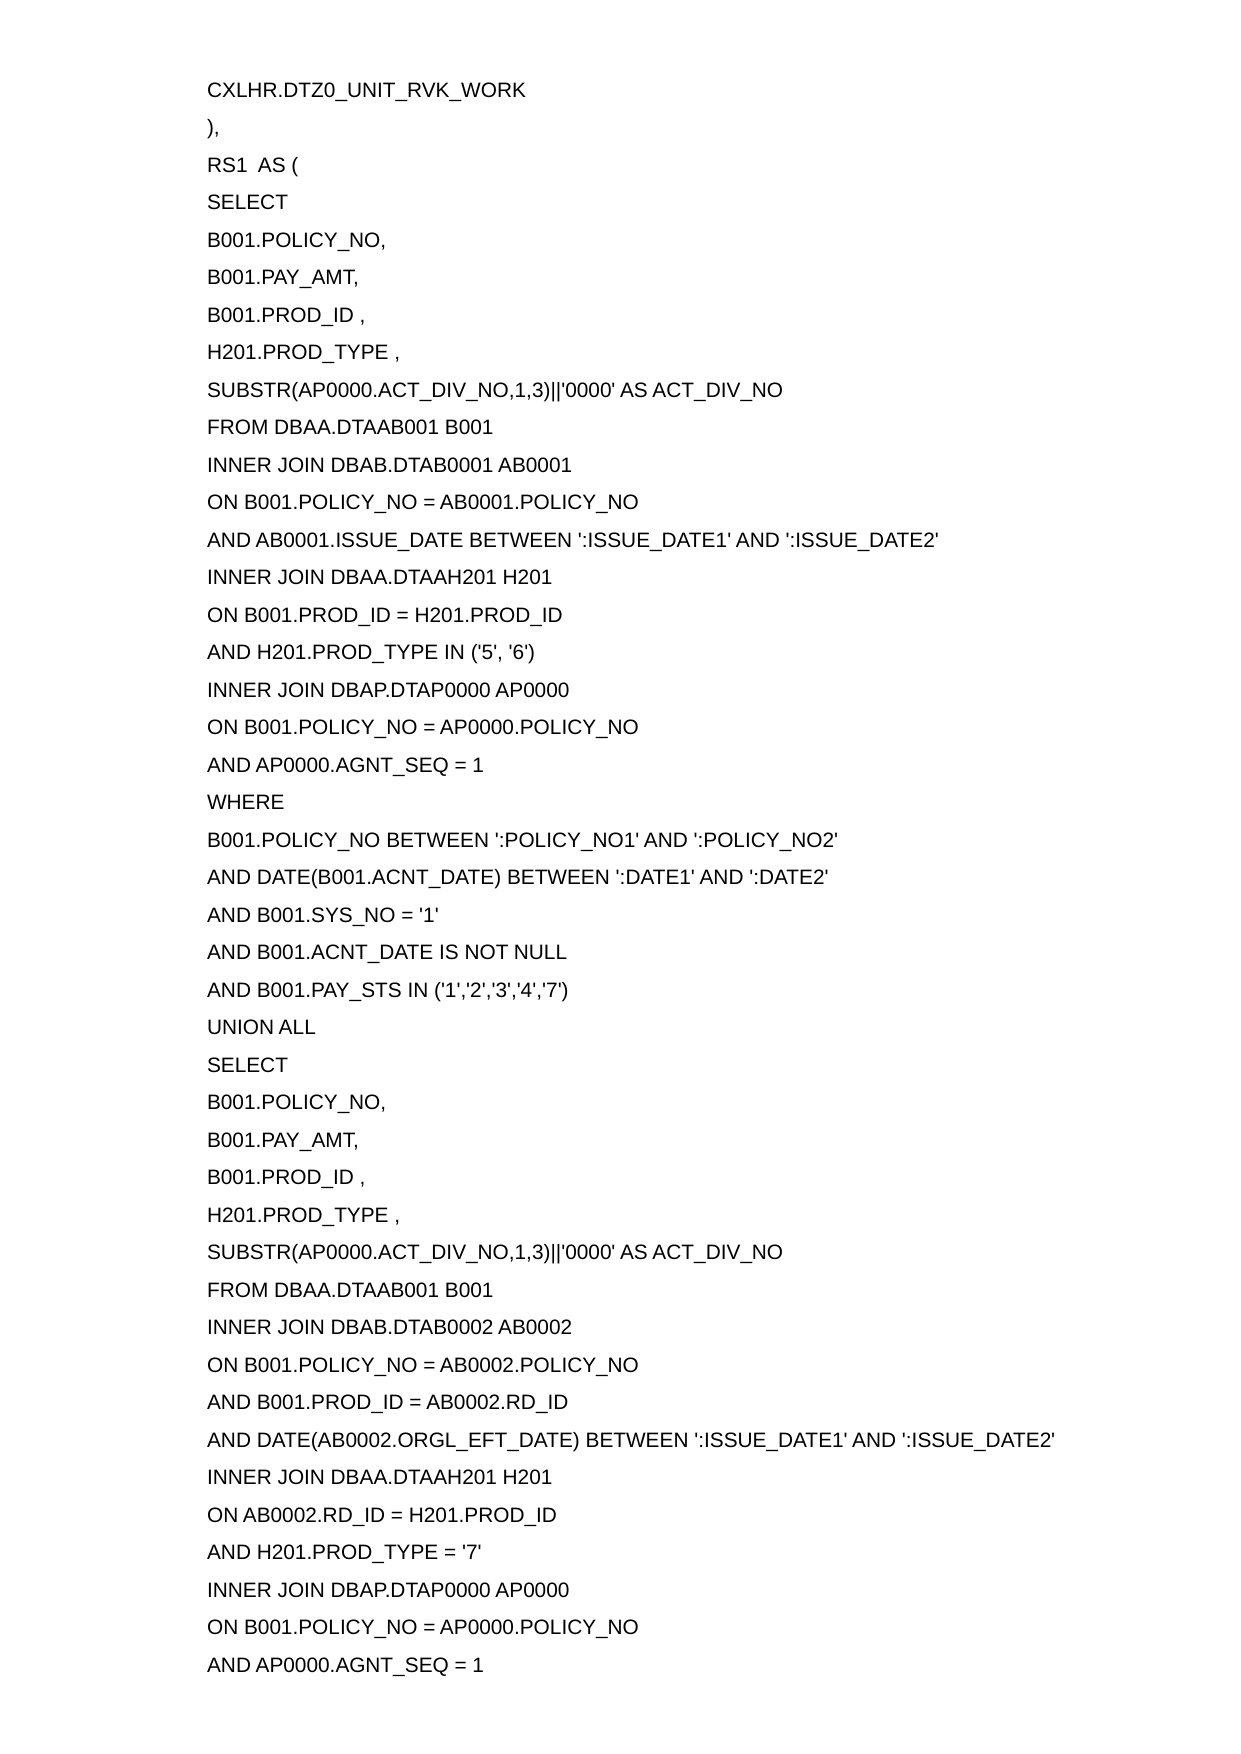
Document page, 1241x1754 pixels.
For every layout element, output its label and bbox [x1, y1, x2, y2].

list [148, 71, 1181, 1683]
